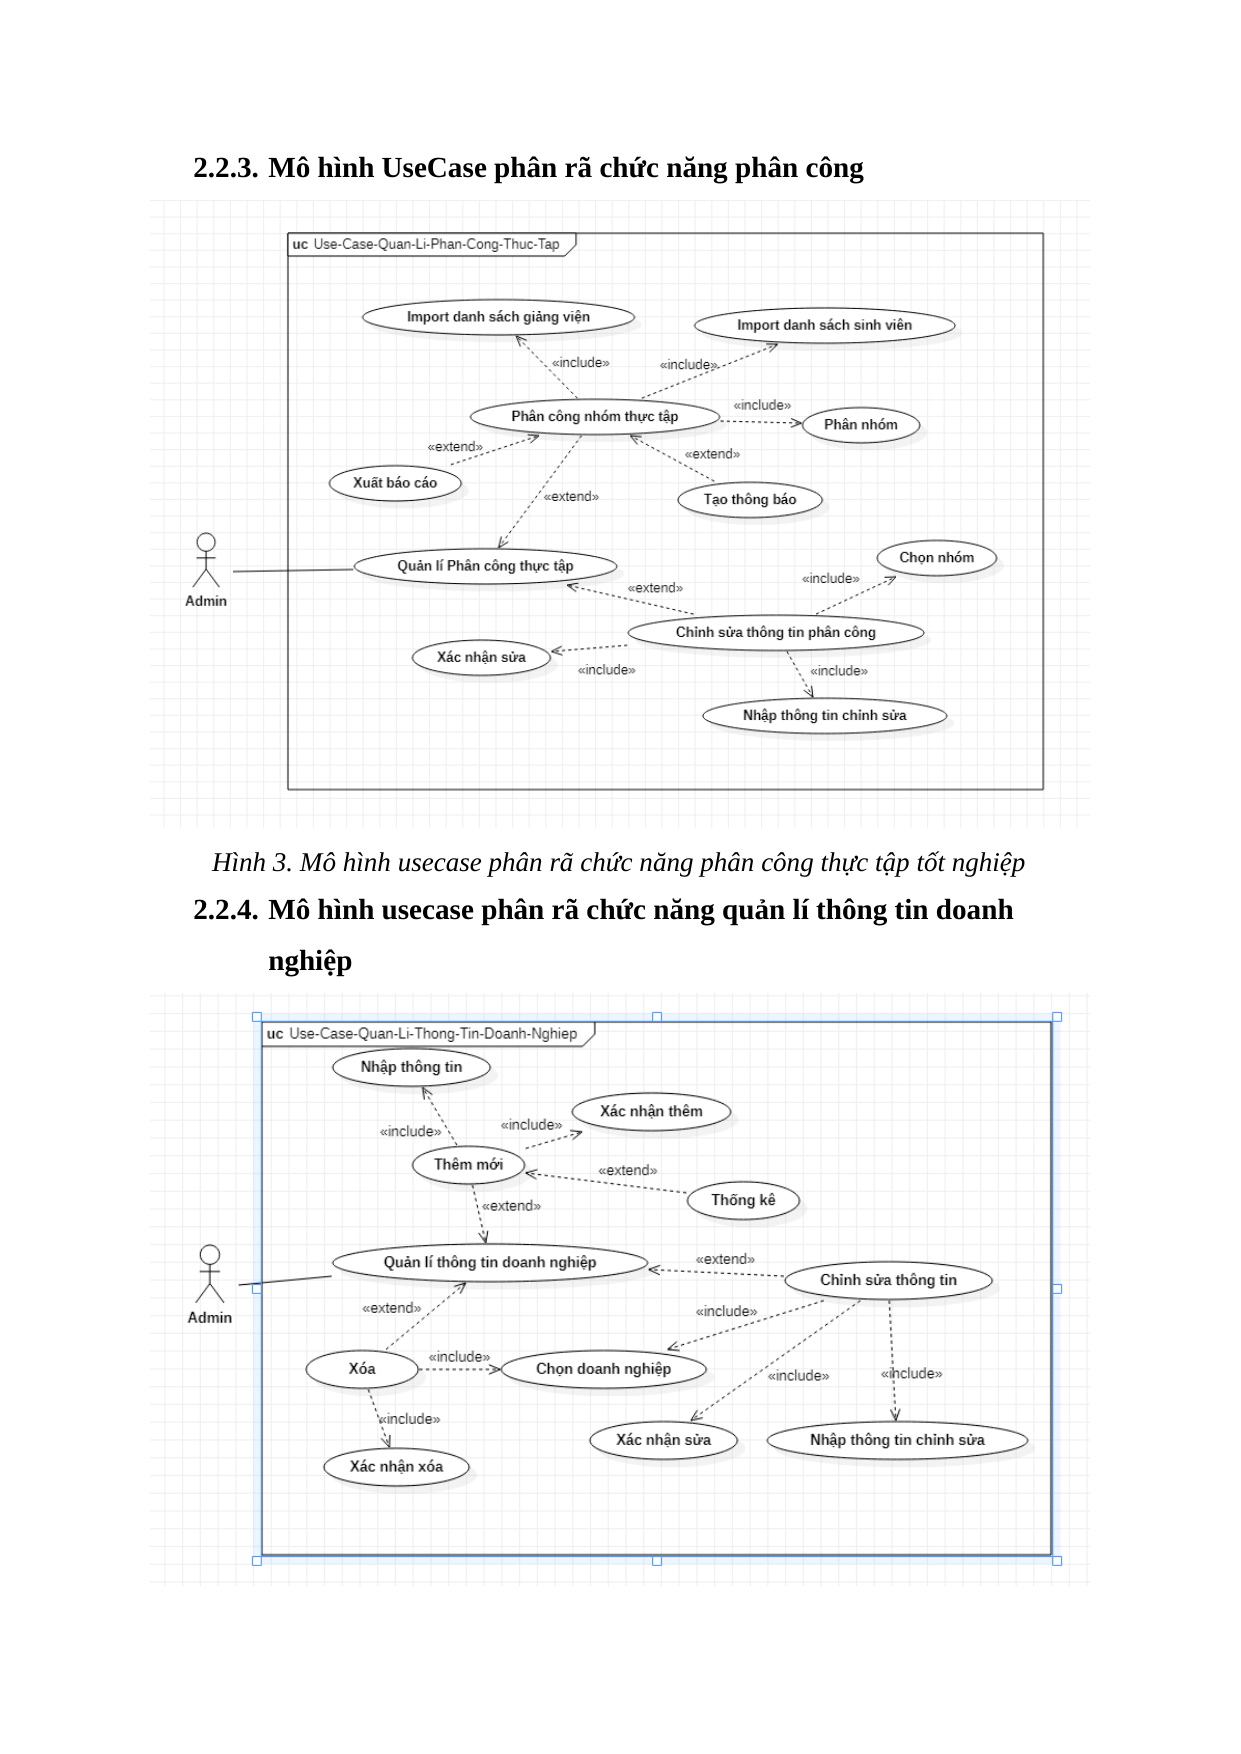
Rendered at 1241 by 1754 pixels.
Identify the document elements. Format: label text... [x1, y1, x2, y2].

picture [150, 200, 1091, 828]
subtitle Hình 3. Mô hình usecase phân rã chức năng phân công thực tập tốt nghiệp [150, 846, 1090, 877]
subtitle Mô hình usecase phân rã chức năng quản lí thông tin doanh nghiệp [193, 892, 1090, 976]
subtitle Mô hình UseCase phân rã chức năng phân công [193, 150, 1090, 183]
picture [150, 993, 1091, 1586]
